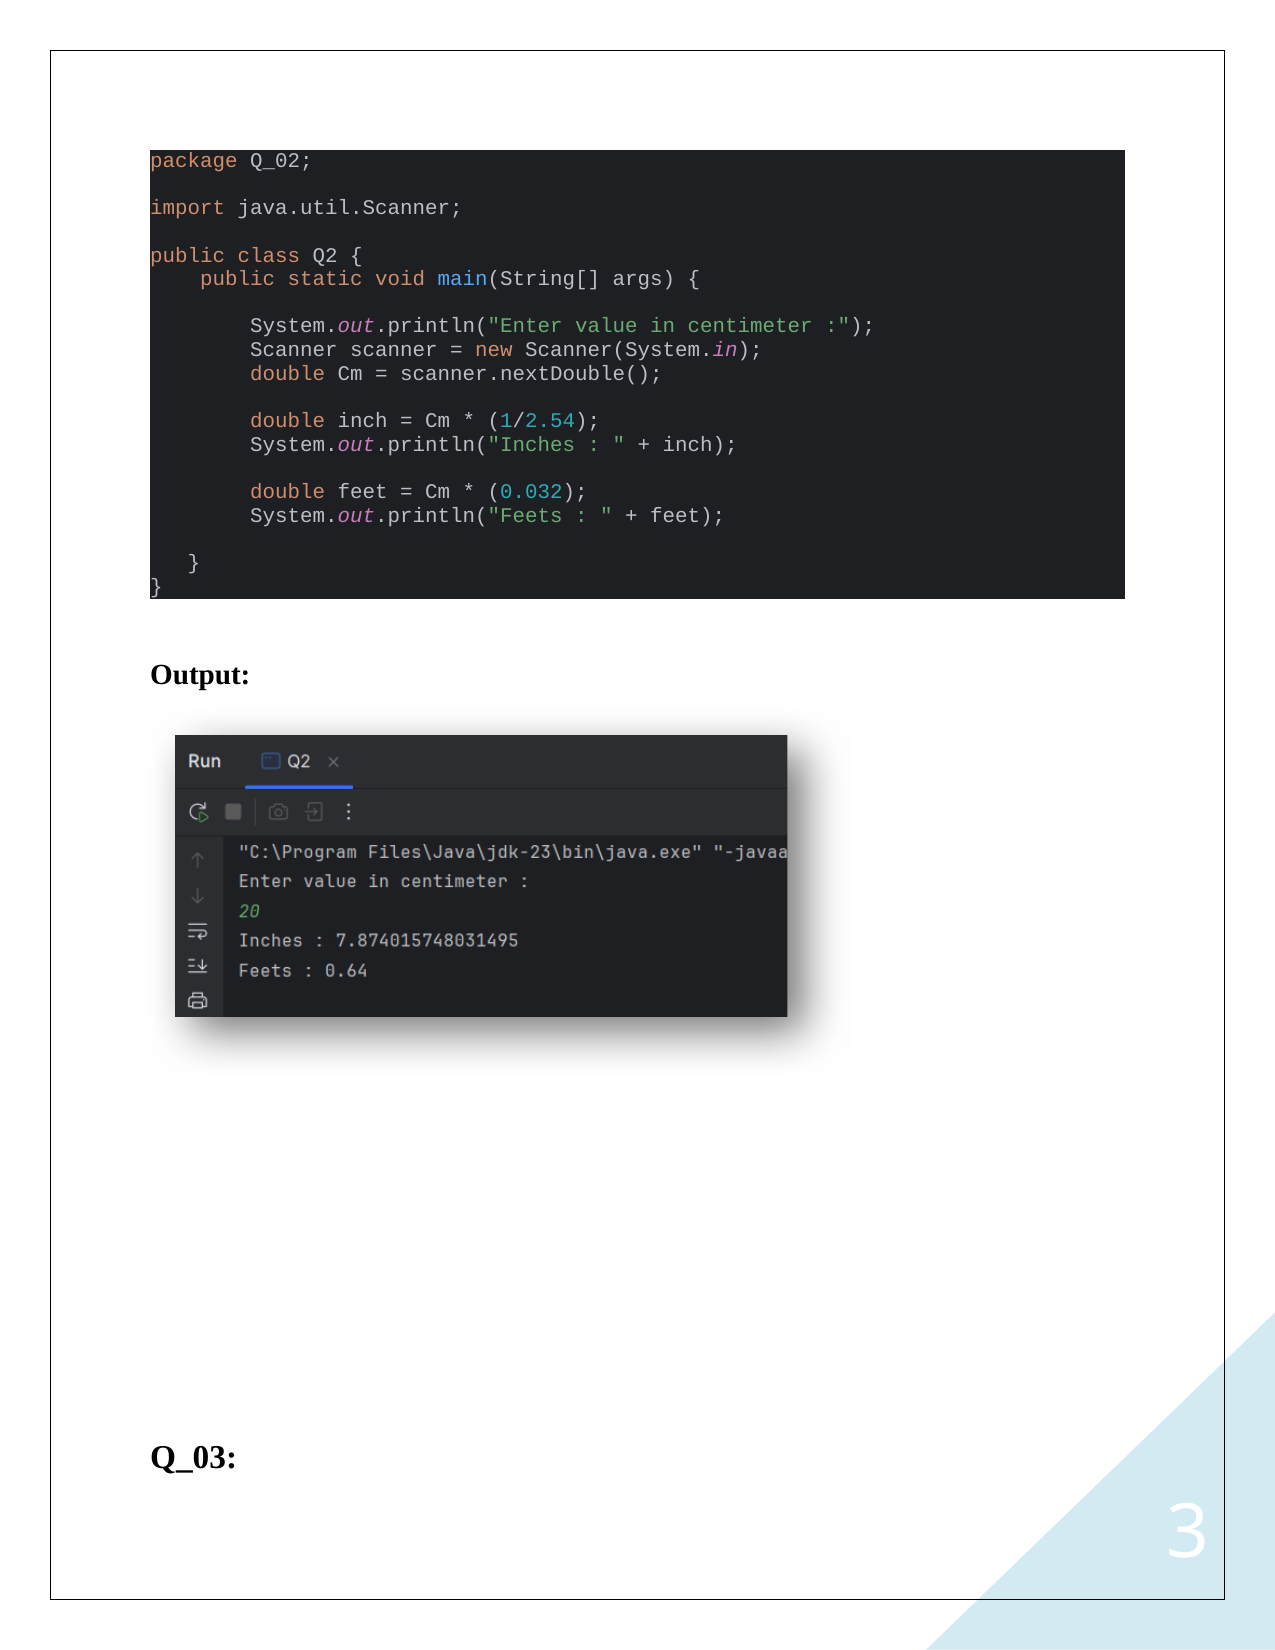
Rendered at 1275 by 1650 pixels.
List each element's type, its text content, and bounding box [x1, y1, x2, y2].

text Output: [150, 657, 1125, 691]
text package Q_02; import java.util.Scanner; public class Q2 { public static void main(String[] args) { System.out.println("Enter value in centimeter :"); Scanner scanner = new Scanner(System.in); double Cm = scanner.nextDouble(); double inch = Cm * (1/2.54); System.out.println("Inches : " + inch); double feet = Cm * (0.032); System.out.println("Feets : " + feet); } } [150, 150, 1125, 599]
picture [175, 735, 788, 1017]
text Q_03: [150, 1438, 1125, 1476]
